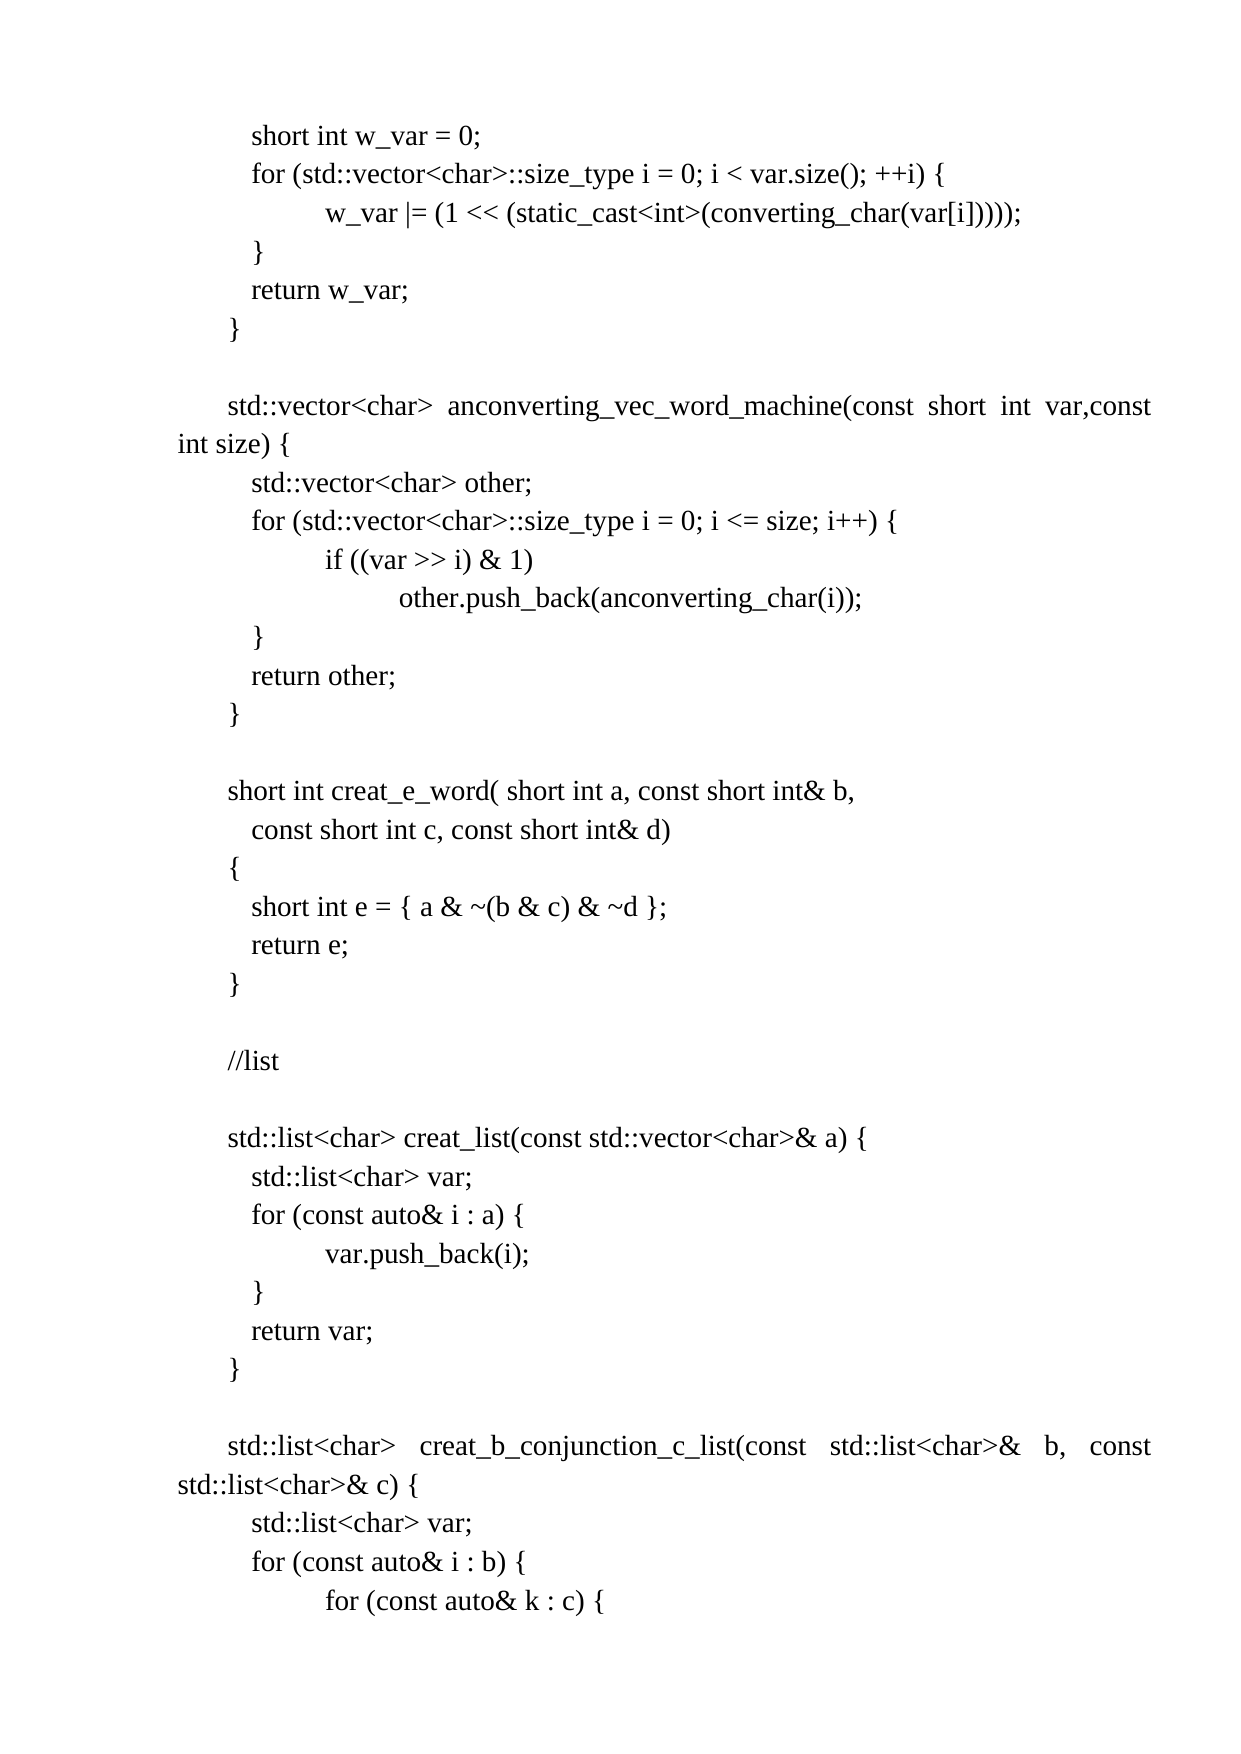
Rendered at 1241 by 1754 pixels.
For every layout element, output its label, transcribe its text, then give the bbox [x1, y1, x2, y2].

text return e; [177, 927, 1152, 961]
text } [177, 696, 1152, 730]
text if ((var >> i) & 1) [177, 542, 1152, 576]
text return w_var; [177, 272, 1152, 306]
text std::vector<char> other; [177, 465, 1152, 498]
text return other; [177, 658, 1152, 691]
text std::list<char> creat_list(const std::vector<char>& a) { [177, 1120, 1152, 1154]
text std::list<char> var; [177, 1159, 1152, 1192]
text w_var |= (1 << (static_cast<int>(converting_char(var[i])))); [177, 195, 1152, 229]
text } [177, 619, 1152, 653]
text short int e = { a & ~(b & c) & ~d }; [177, 889, 1152, 922]
text std::vector<char> anconverting_vec_word_machine(const short int var,const int size) { [177, 388, 1152, 460]
text const short int c, const short int& d) [177, 812, 1152, 845]
text } [177, 966, 1152, 999]
text for (std::vector<char>::size_type i = 0; i < var.size(); ++i) { [177, 157, 1152, 190]
text var.push_back(i); [177, 1236, 1152, 1269]
text } [177, 311, 1152, 344]
text for (const auto& i : a) { [177, 1197, 1152, 1231]
text for (const auto& i : b) { [177, 1544, 1152, 1578]
text std::list<char> var; [177, 1506, 1152, 1539]
text for (std::vector<char>::size_type i = 0; i <= size; i++) { [177, 503, 1152, 537]
text other.push_back(anconverting_char(i)); [177, 581, 1152, 614]
text return var; [177, 1313, 1152, 1346]
text } [177, 234, 1152, 267]
text } [177, 1351, 1152, 1385]
text } [177, 1274, 1152, 1308]
text short int w_var = 0; [177, 118, 1152, 152]
text { [177, 850, 1152, 884]
text //list [177, 1043, 1152, 1077]
text for (const auto& k : c) { [177, 1583, 1152, 1616]
text std::list<char> creat_b_conjunction_c_list(const std::list<char>& b, const std::list<char>& c) { [177, 1428, 1152, 1501]
text short int creat_e_word( short int a, const short int& b, [177, 773, 1152, 807]
